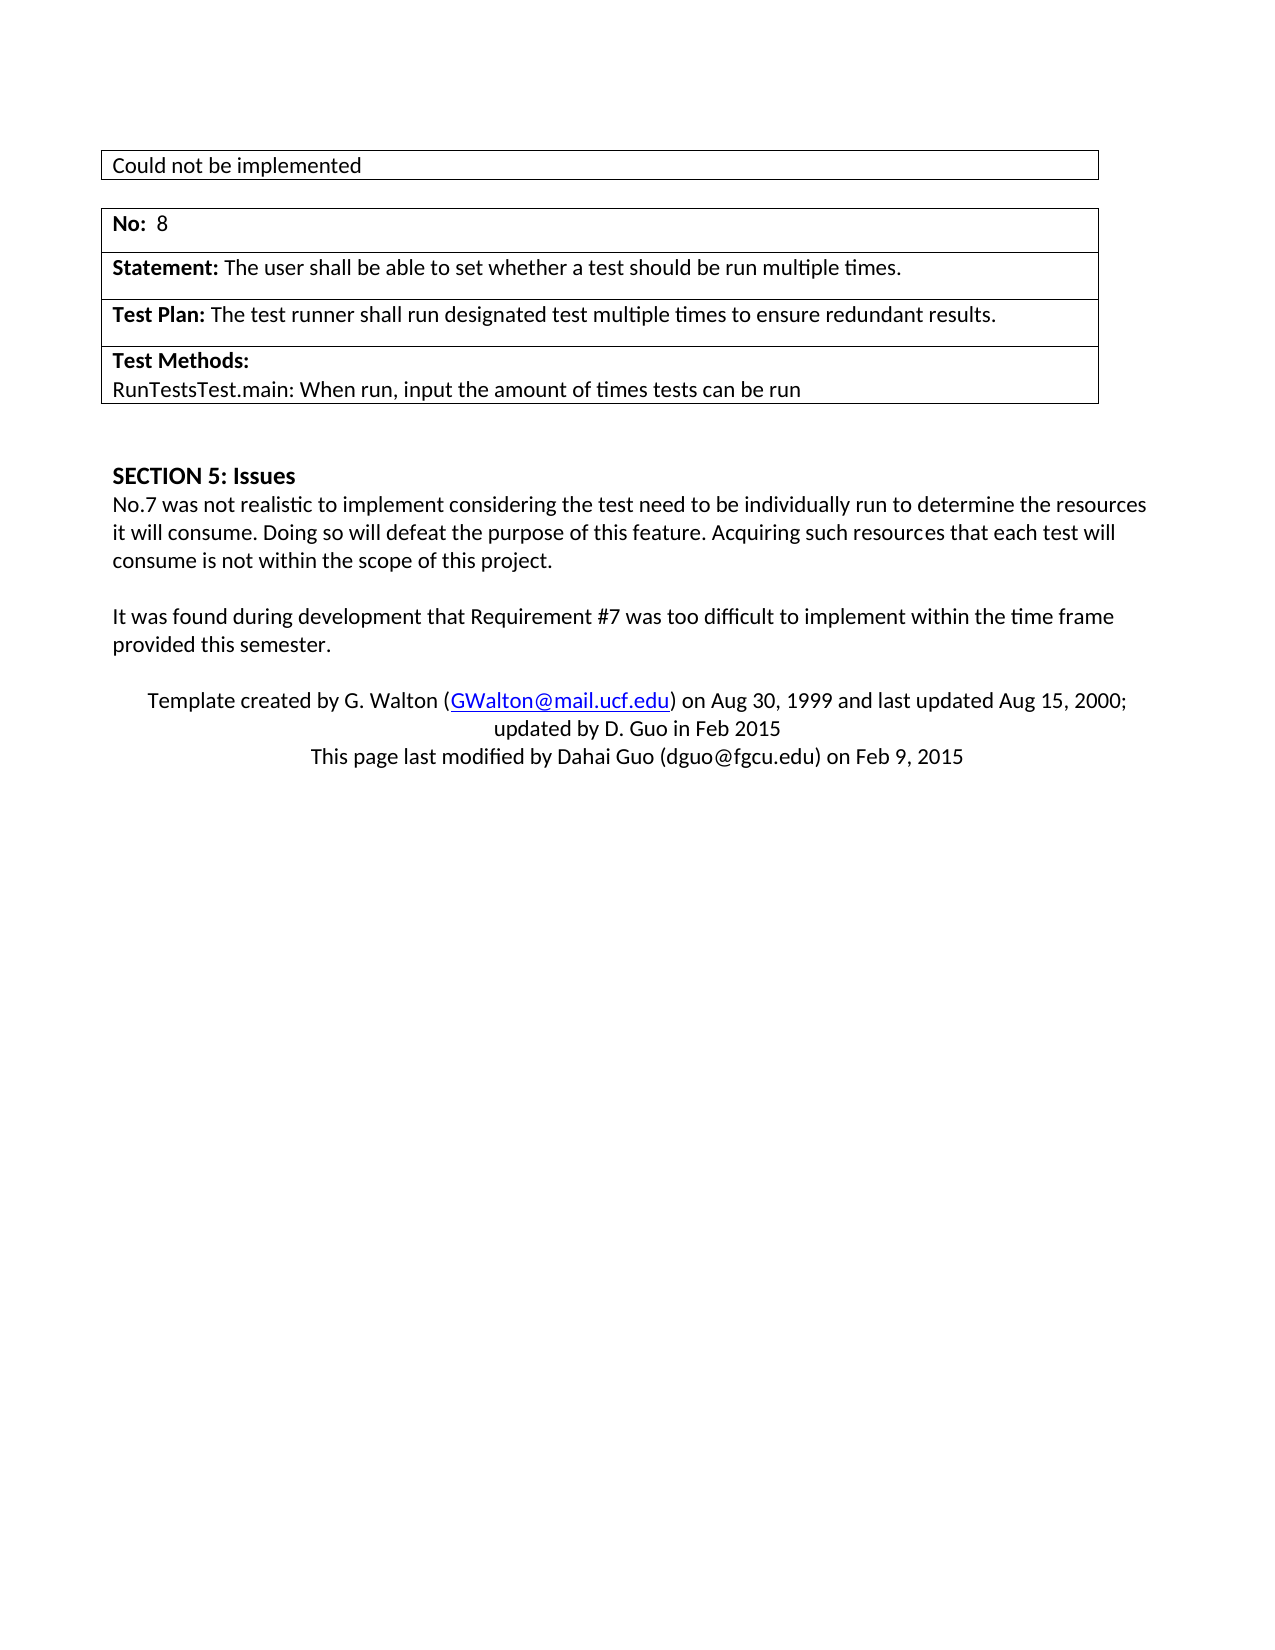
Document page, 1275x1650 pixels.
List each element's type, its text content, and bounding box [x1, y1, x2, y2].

text This page last modified by Dahai Guo (dguo@fgcu.edu) on Feb 9, 2015 [112, 742, 1162, 771]
text Template created by G. Walton (GWalton@mail.ucf.edu) on Aug 30, 1999 and last updated Aug 15, 2000; updated by D. Guo in Feb 2015 [112, 686, 1162, 742]
table_header No: 8 [102, 209, 1098, 252]
text SECTION 5: Issues [112, 460, 1162, 490]
table_cell Test Plan: The test runner shall run designated test multiple times to ensure redundant results. [102, 300, 1098, 346]
table_cell Test Methods: RunTestsTest.main: When run, input the amount of times tests can be run [102, 347, 1098, 403]
text It was found during development that Requirement #7 was too difficult to implement within the time frame provided this semester. [112, 602, 1162, 658]
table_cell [102, 151, 1098, 179]
table_cell Statement: The user shall be able to set whether a test should be run multiple times. [102, 253, 1098, 299]
text No.7 was not realistic to implement considering the test need to be individually run to determine the resources it will consume. Doing so will defeat the purpose of this feature. Acquiring such resources that each test will consume is not within the scope of this project. [112, 490, 1162, 574]
